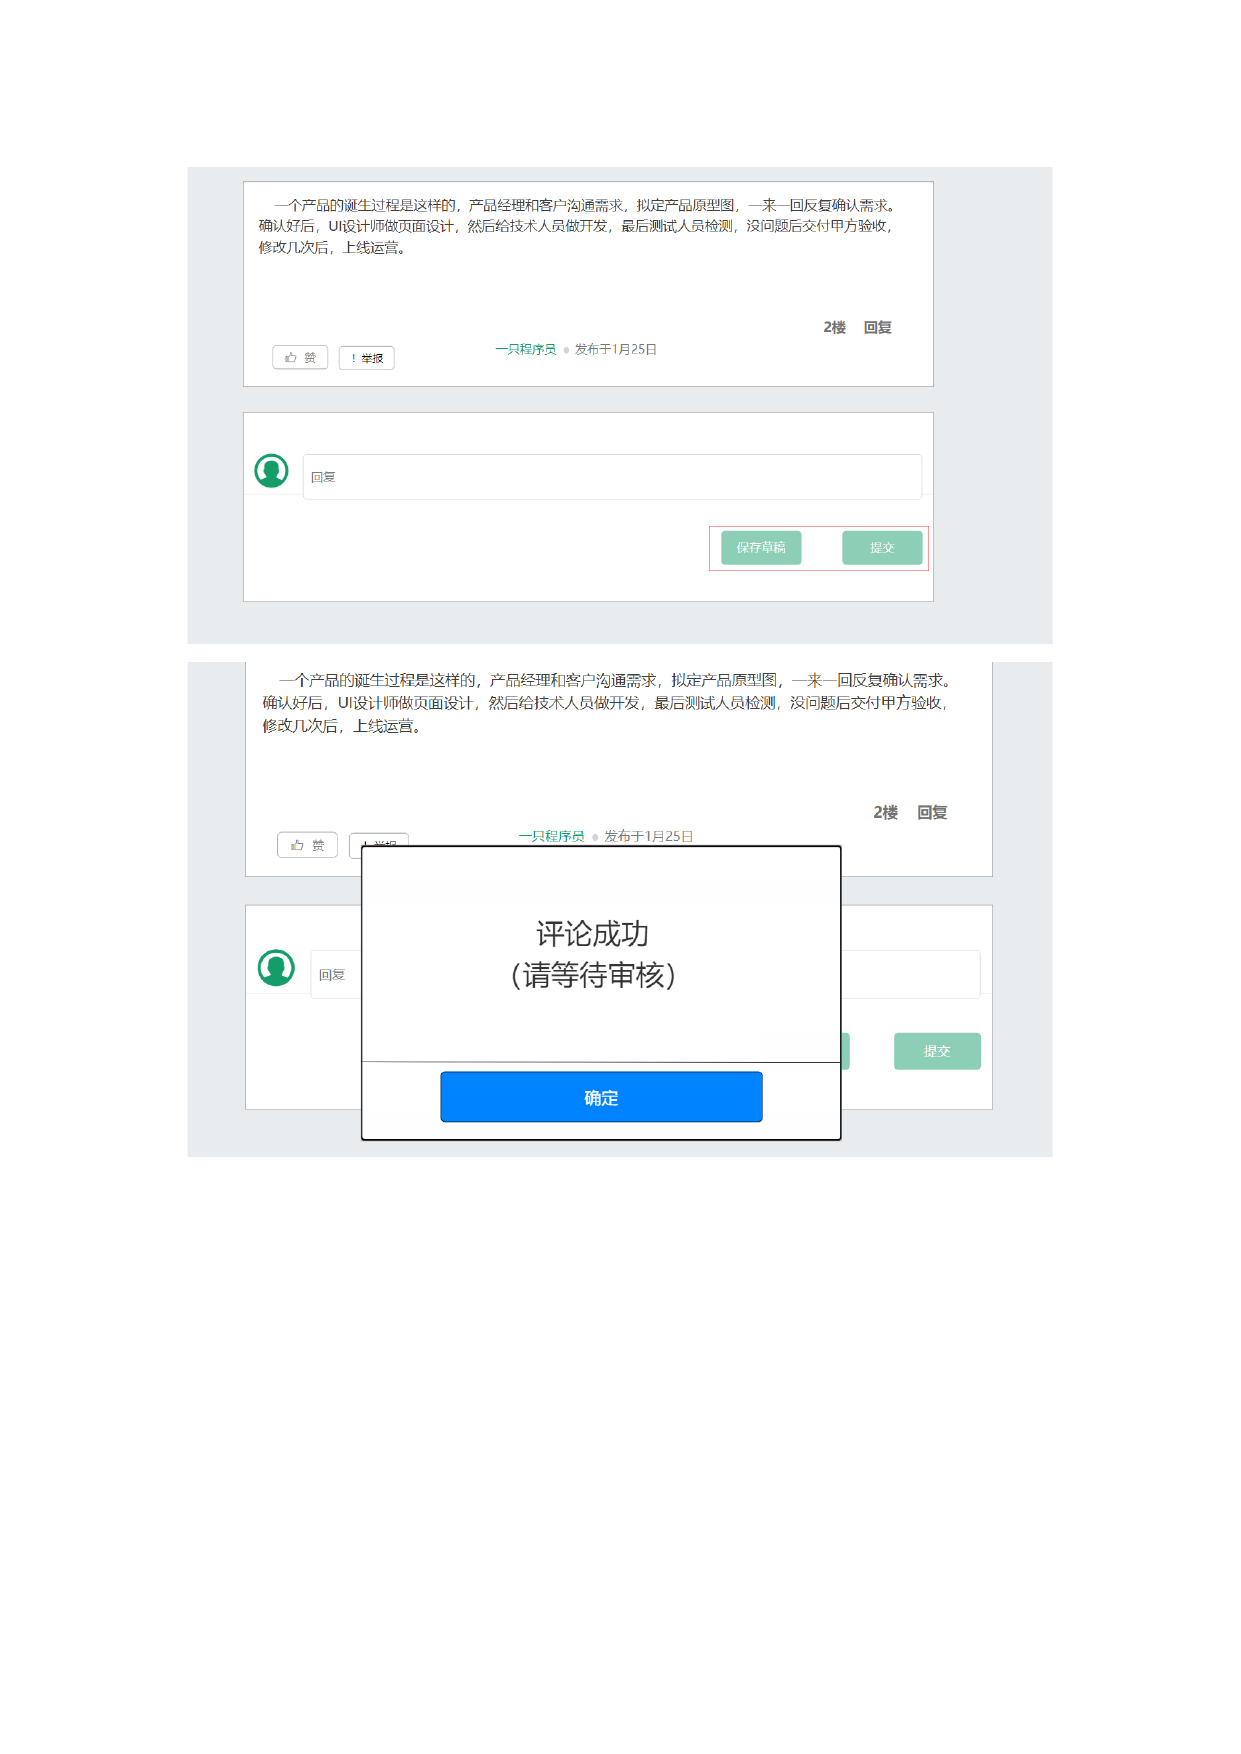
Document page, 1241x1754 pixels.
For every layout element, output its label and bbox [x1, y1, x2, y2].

picture [187, 662, 1053, 1157]
picture [187, 167, 1053, 644]
